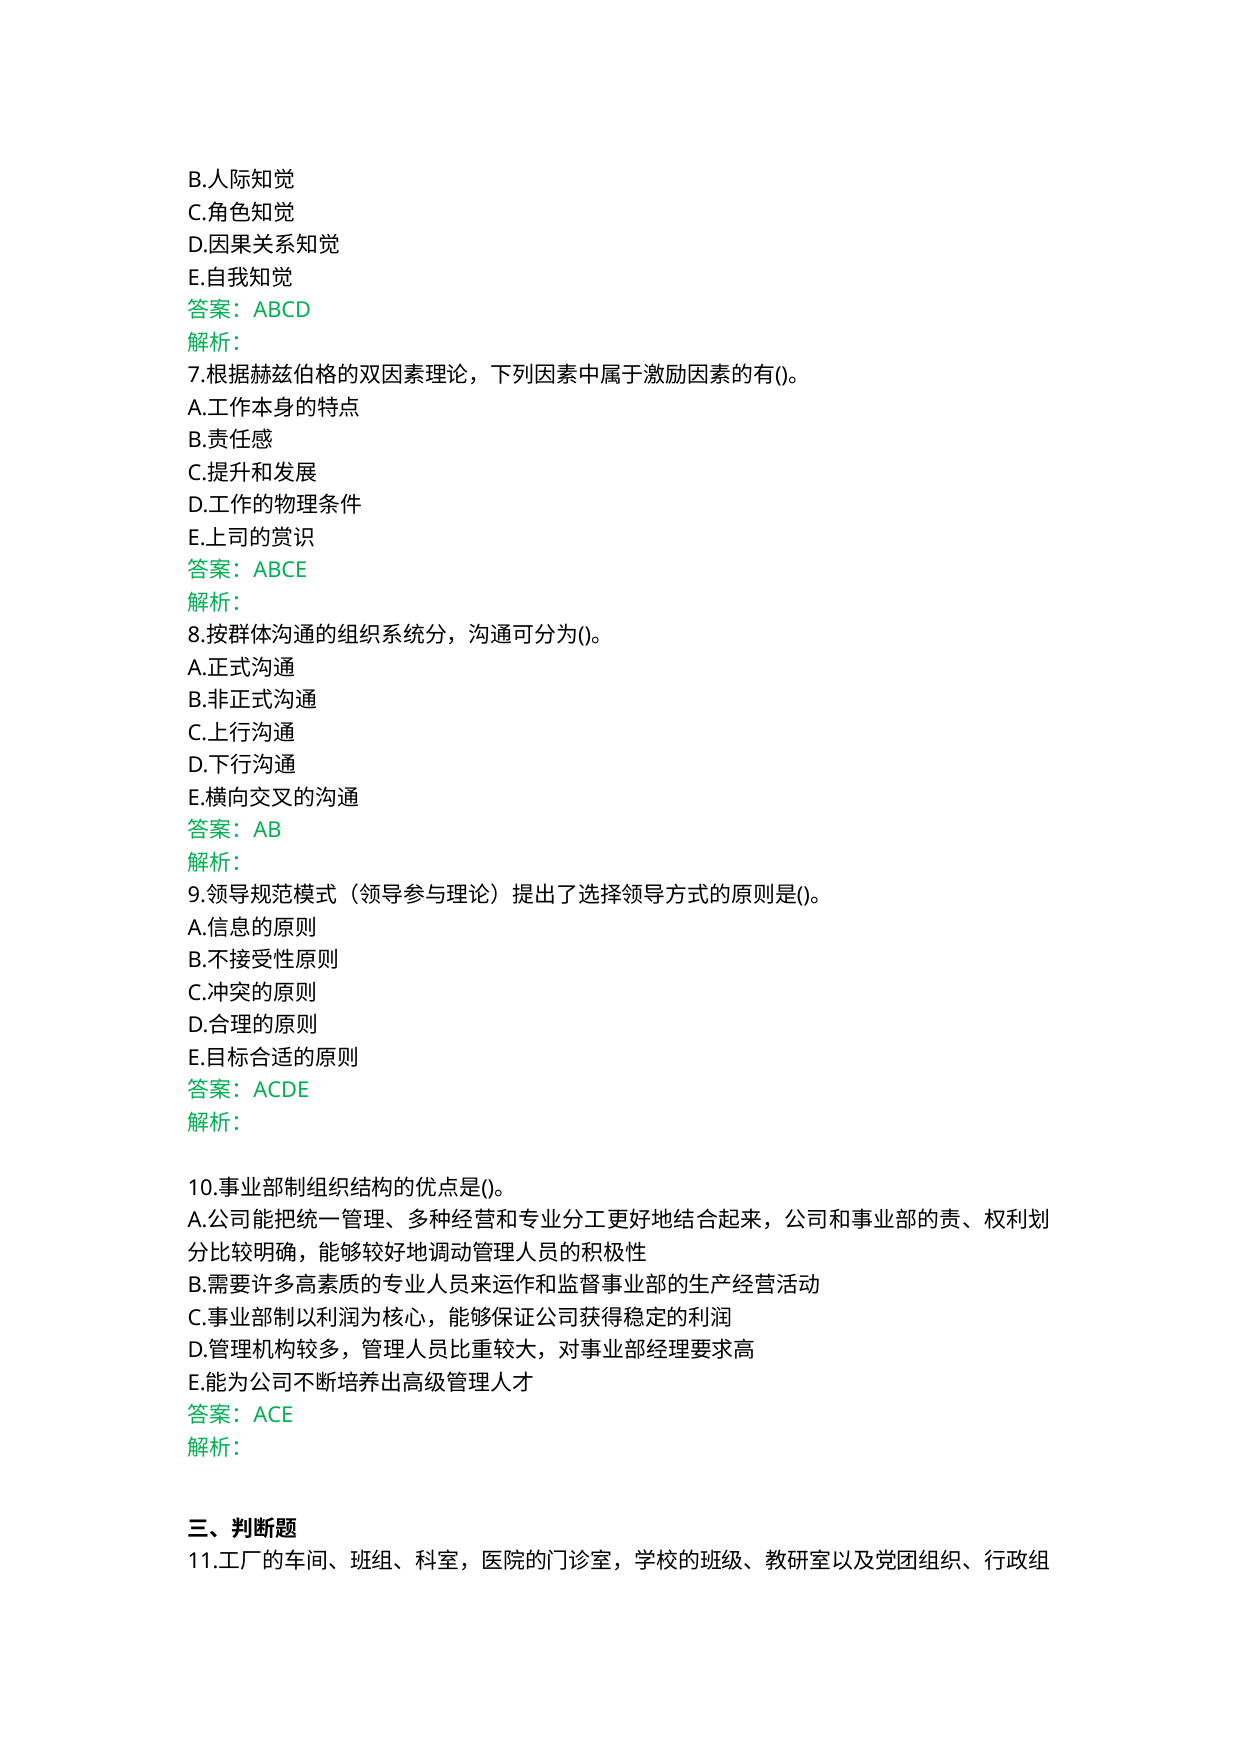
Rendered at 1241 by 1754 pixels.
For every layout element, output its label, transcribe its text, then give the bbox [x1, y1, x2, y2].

text C.冲突的原则 [187, 974, 1053, 1007]
text 解析： [187, 324, 1053, 357]
text 三、判断题 [187, 1510, 1053, 1543]
text A.信息的原则 [187, 909, 1053, 942]
text B.非正式沟通 [187, 682, 1053, 714]
text E.能为公司不断培养出高级管理人才 [187, 1364, 1053, 1397]
text D.工作的物理条件 [187, 487, 1053, 519]
text 解析： [187, 1104, 1053, 1137]
text C.上行沟通 [187, 714, 1053, 747]
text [187, 1543, 1053, 1575]
text A.公司能把统一管理、多种经营和专业分工更好地结合起来，公司和事业部的责、权利划分比较明确，能够较好地调动管理人员的积极性 [187, 1202, 1053, 1267]
text 10.事业部制组织结构的优点是()。 [187, 1169, 1053, 1202]
text 8.按群体沟通的组织系统分，沟通可分为()。 [187, 617, 1053, 649]
text A.正式沟通 [187, 649, 1053, 682]
text C.角色知觉 [187, 194, 1053, 227]
text C.提升和发展 [187, 454, 1053, 487]
text 答案：ABCD [187, 292, 1053, 324]
text B.人际知觉 [187, 162, 1053, 194]
text B.不接受性原则 [187, 942, 1053, 974]
text 解析： [187, 584, 1053, 617]
text D.管理机构较多，管理人员比重较大，对事业部经理要求高 [187, 1332, 1053, 1364]
text A.工作本身的特点 [187, 389, 1053, 422]
text B.责任感 [187, 422, 1053, 454]
text B.需要许多高素质的专业人员来运作和监督事业部的生产经营活动 [187, 1267, 1053, 1299]
text D.下行沟通 [187, 747, 1053, 779]
text E.上司的赏识 [187, 519, 1053, 552]
text 7.根据赫兹伯格的双因素理论，下列因素中属于激励因素的有()。 [187, 357, 1053, 389]
text D.合理的原则 [187, 1007, 1053, 1039]
text 解析： [187, 844, 1053, 877]
text E.横向交叉的沟通 [187, 779, 1053, 812]
text E.目标合适的原则 [187, 1039, 1053, 1072]
text 答案：ACE [187, 1397, 1053, 1429]
text 答案：ACDE [187, 1072, 1053, 1104]
text 答案：ABCE [187, 552, 1053, 584]
text C.事业部制以利润为核心，能够保证公司获得稳定的利润 [187, 1299, 1053, 1332]
text 解析： [187, 1429, 1053, 1462]
text D.因果关系知觉 [187, 227, 1053, 259]
text E.自我知觉 [187, 259, 1053, 292]
text 答案：AB [187, 812, 1053, 844]
text 9.领导规范模式（领导参与理论）提出了选择领导方式的原则是()。 [187, 877, 1053, 909]
